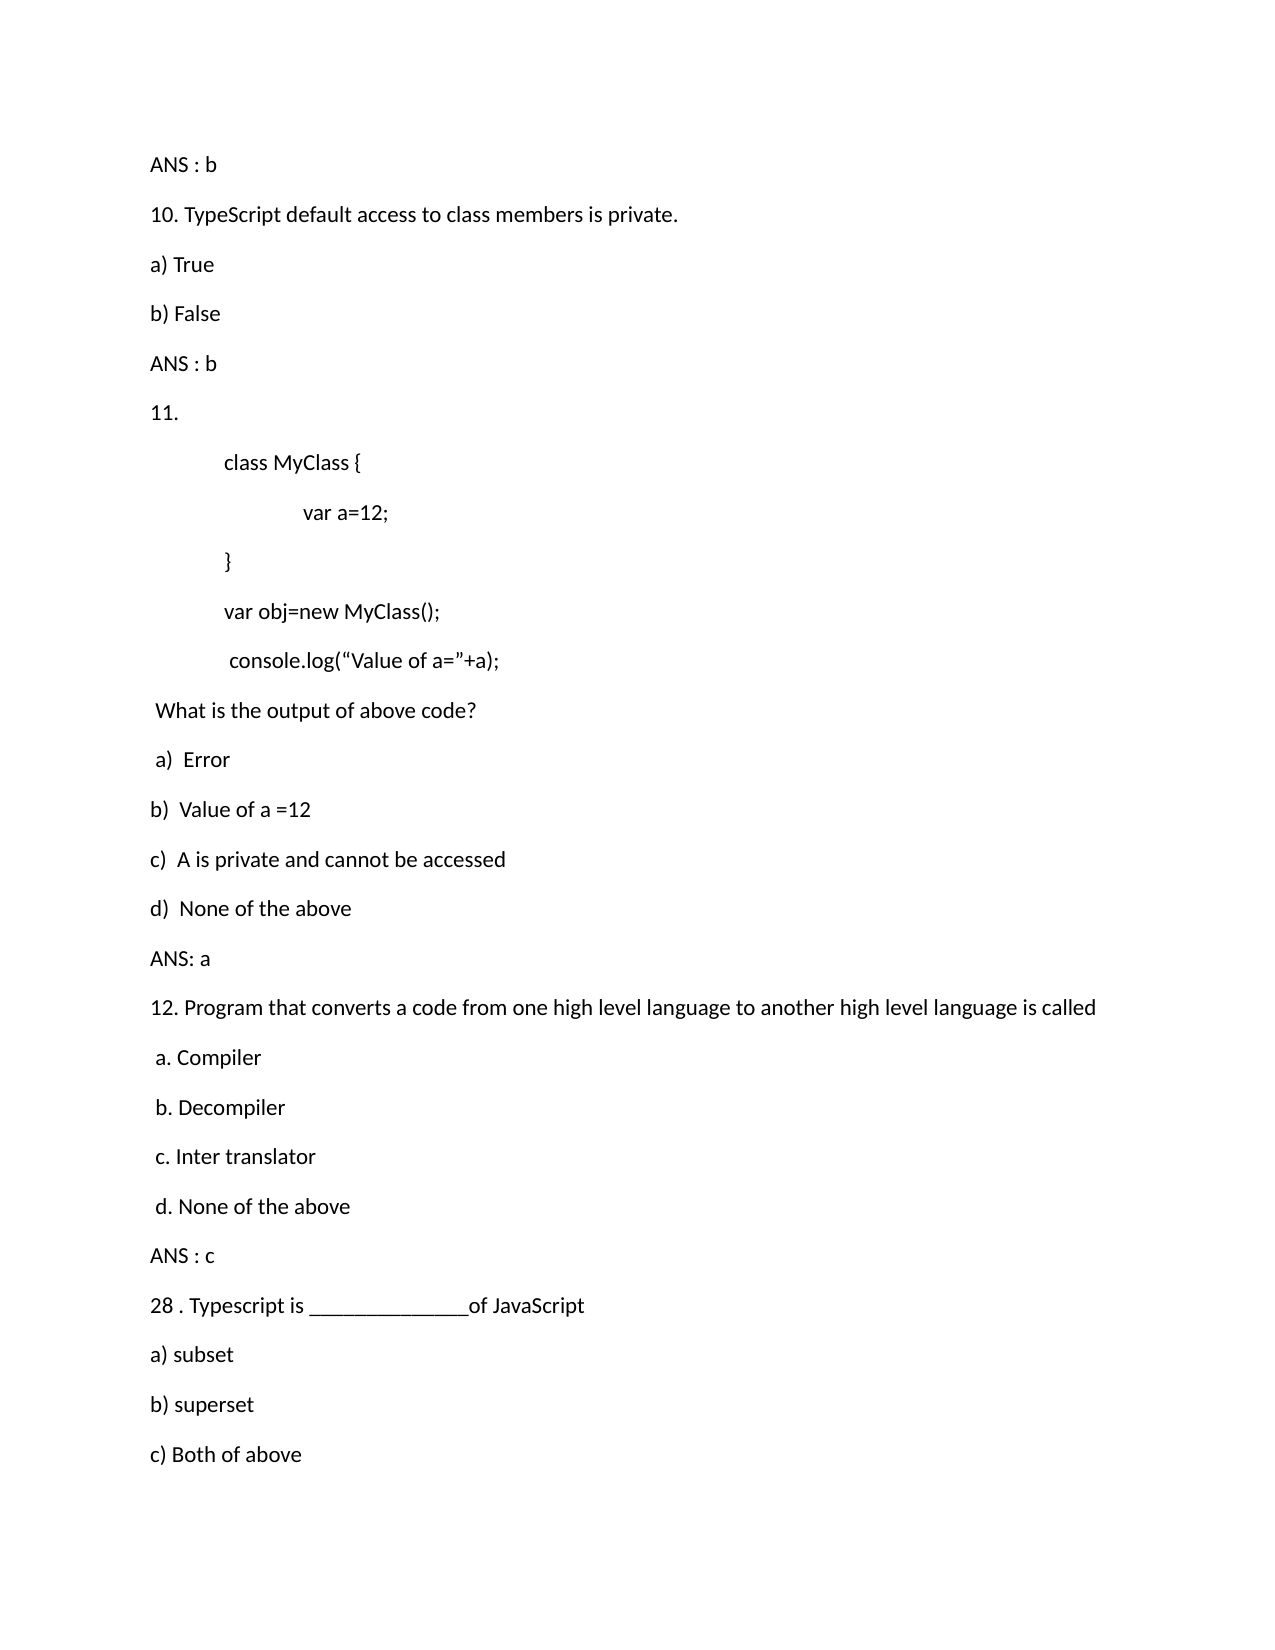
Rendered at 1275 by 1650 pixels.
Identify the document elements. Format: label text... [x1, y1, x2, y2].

text b. Decompiler [150, 1092, 1125, 1121]
text 10. TypeScript default access to class members is private. [150, 199, 1125, 228]
text a) subset [150, 1340, 1125, 1369]
text a) True [150, 249, 1125, 278]
text 11. [150, 398, 1125, 427]
text c) A is private and cannot be accessed [150, 844, 1125, 873]
text b) False [150, 299, 1125, 327]
text class MyClass { [150, 447, 1125, 476]
text a) Error [150, 745, 1125, 774]
text var a=12; [150, 497, 1125, 526]
text ANS : b [150, 348, 1125, 377]
text 28 . Typescript is ______________of JavaScript [150, 1290, 1125, 1319]
text ANS : c [150, 1241, 1125, 1269]
text b) Value of a =12 [150, 794, 1125, 823]
text b) superset [150, 1389, 1125, 1418]
text var obj=new MyClass(); [150, 596, 1125, 625]
text console.log(“Value of a=”+a); [150, 646, 1125, 674]
text 12. Program that converts a code from one high level language to another high level language is called [150, 993, 1125, 1022]
text ANS : b [150, 150, 1125, 179]
text d. None of the above [150, 1191, 1125, 1220]
text d) None of the above [150, 894, 1125, 922]
text c) Both of above [150, 1439, 1125, 1468]
text a. Compiler [150, 1042, 1125, 1071]
text } [150, 547, 1125, 575]
text c. Inter translator [150, 1142, 1125, 1170]
text What is the output of above code? [150, 695, 1125, 724]
text ANS: a [150, 943, 1125, 972]
